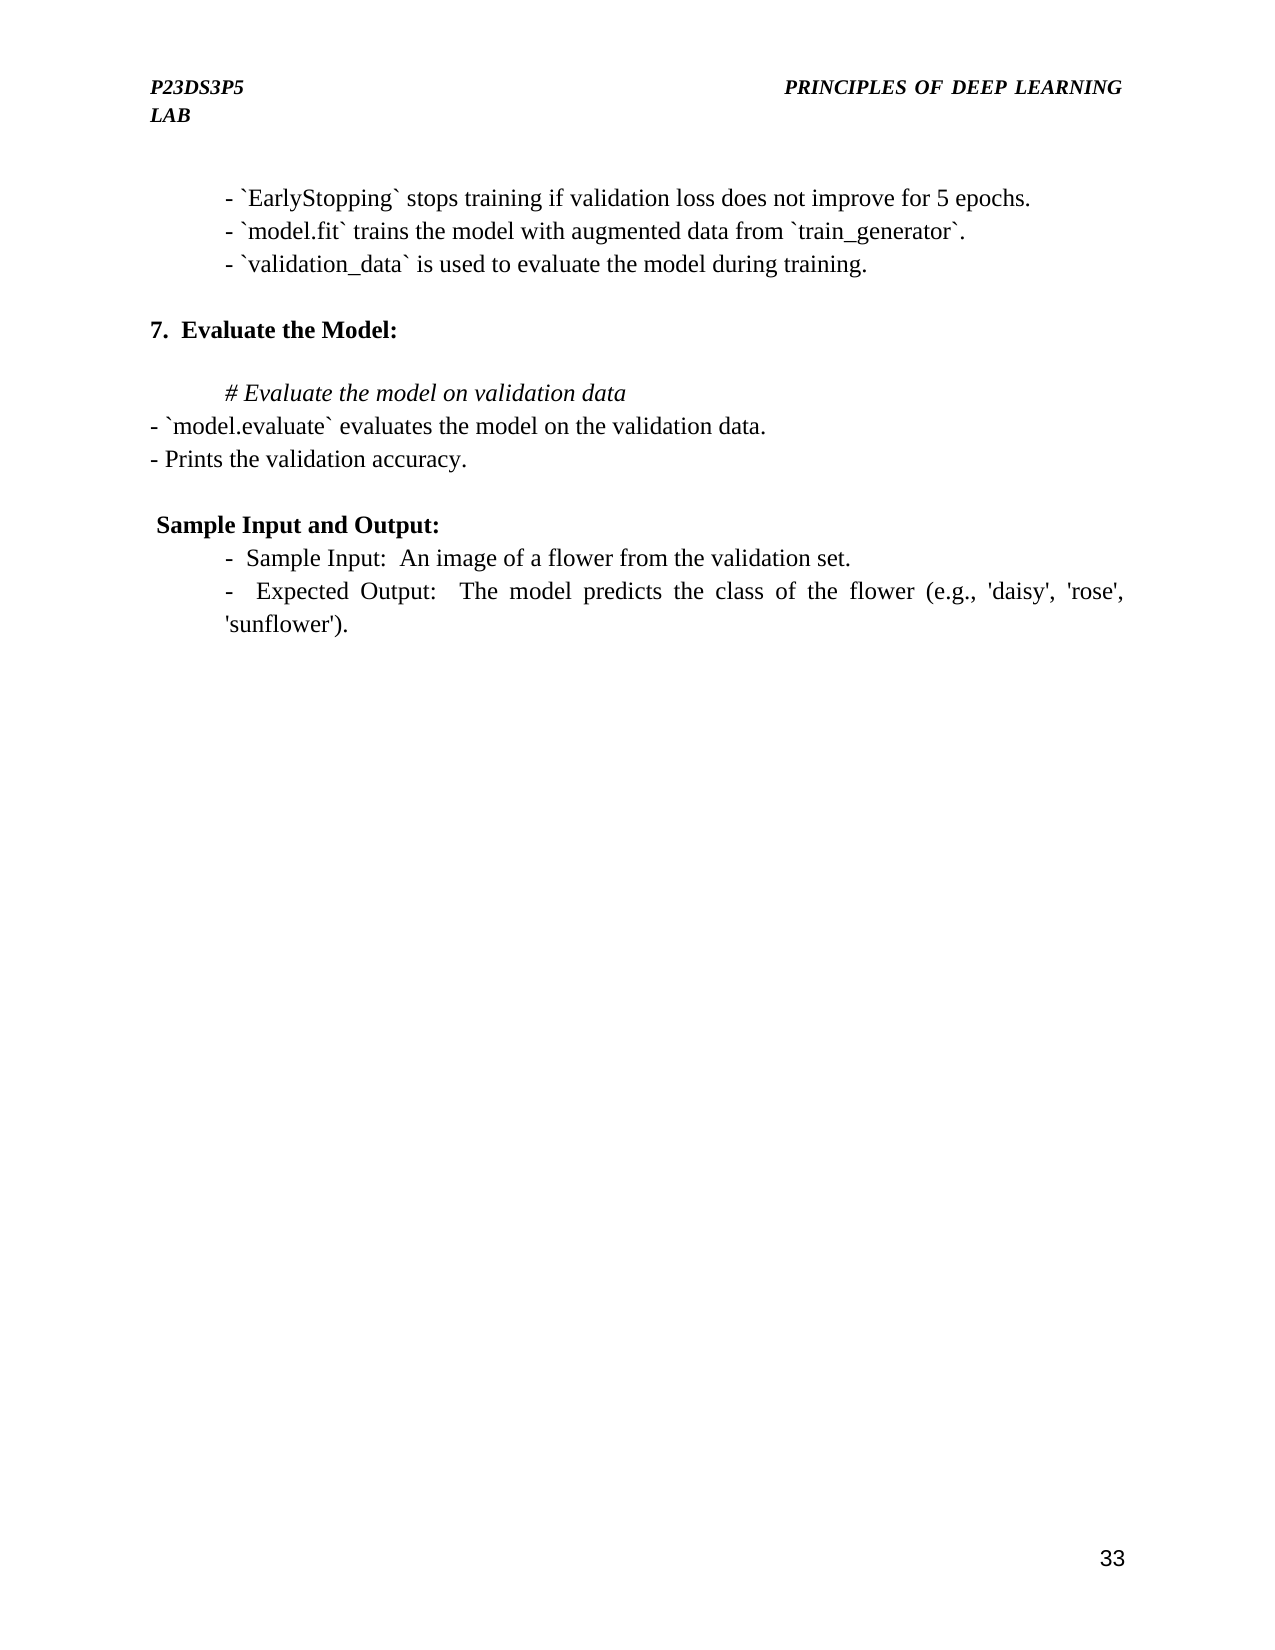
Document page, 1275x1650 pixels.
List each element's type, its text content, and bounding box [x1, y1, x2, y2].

text 7. Evaluate the Model: [150, 315, 1125, 344]
text - Sample Input: An image of a flower from the validation set. [225, 543, 1125, 572]
text Sample Input and Output: [150, 510, 1125, 539]
text - `validation_data` is used to evaluate the model during training. [225, 249, 1125, 278]
text - `EarlyStopping` stops training if validation loss does not improve for 5 epochs. [225, 183, 1125, 212]
text - Prints the validation accuracy. [150, 444, 1125, 473]
text - `model.evaluate` evaluates the model on the validation data. [150, 411, 1125, 440]
text - `model.fit` trains the model with augmented data from `train_generator`. [225, 216, 1125, 245]
text # Evaluate the model on validation data [225, 378, 1125, 407]
text - Expected Output: The model predicts the class of the flower (e.g., 'daisy', 'rose', 'sunflower'). [225, 576, 1125, 638]
